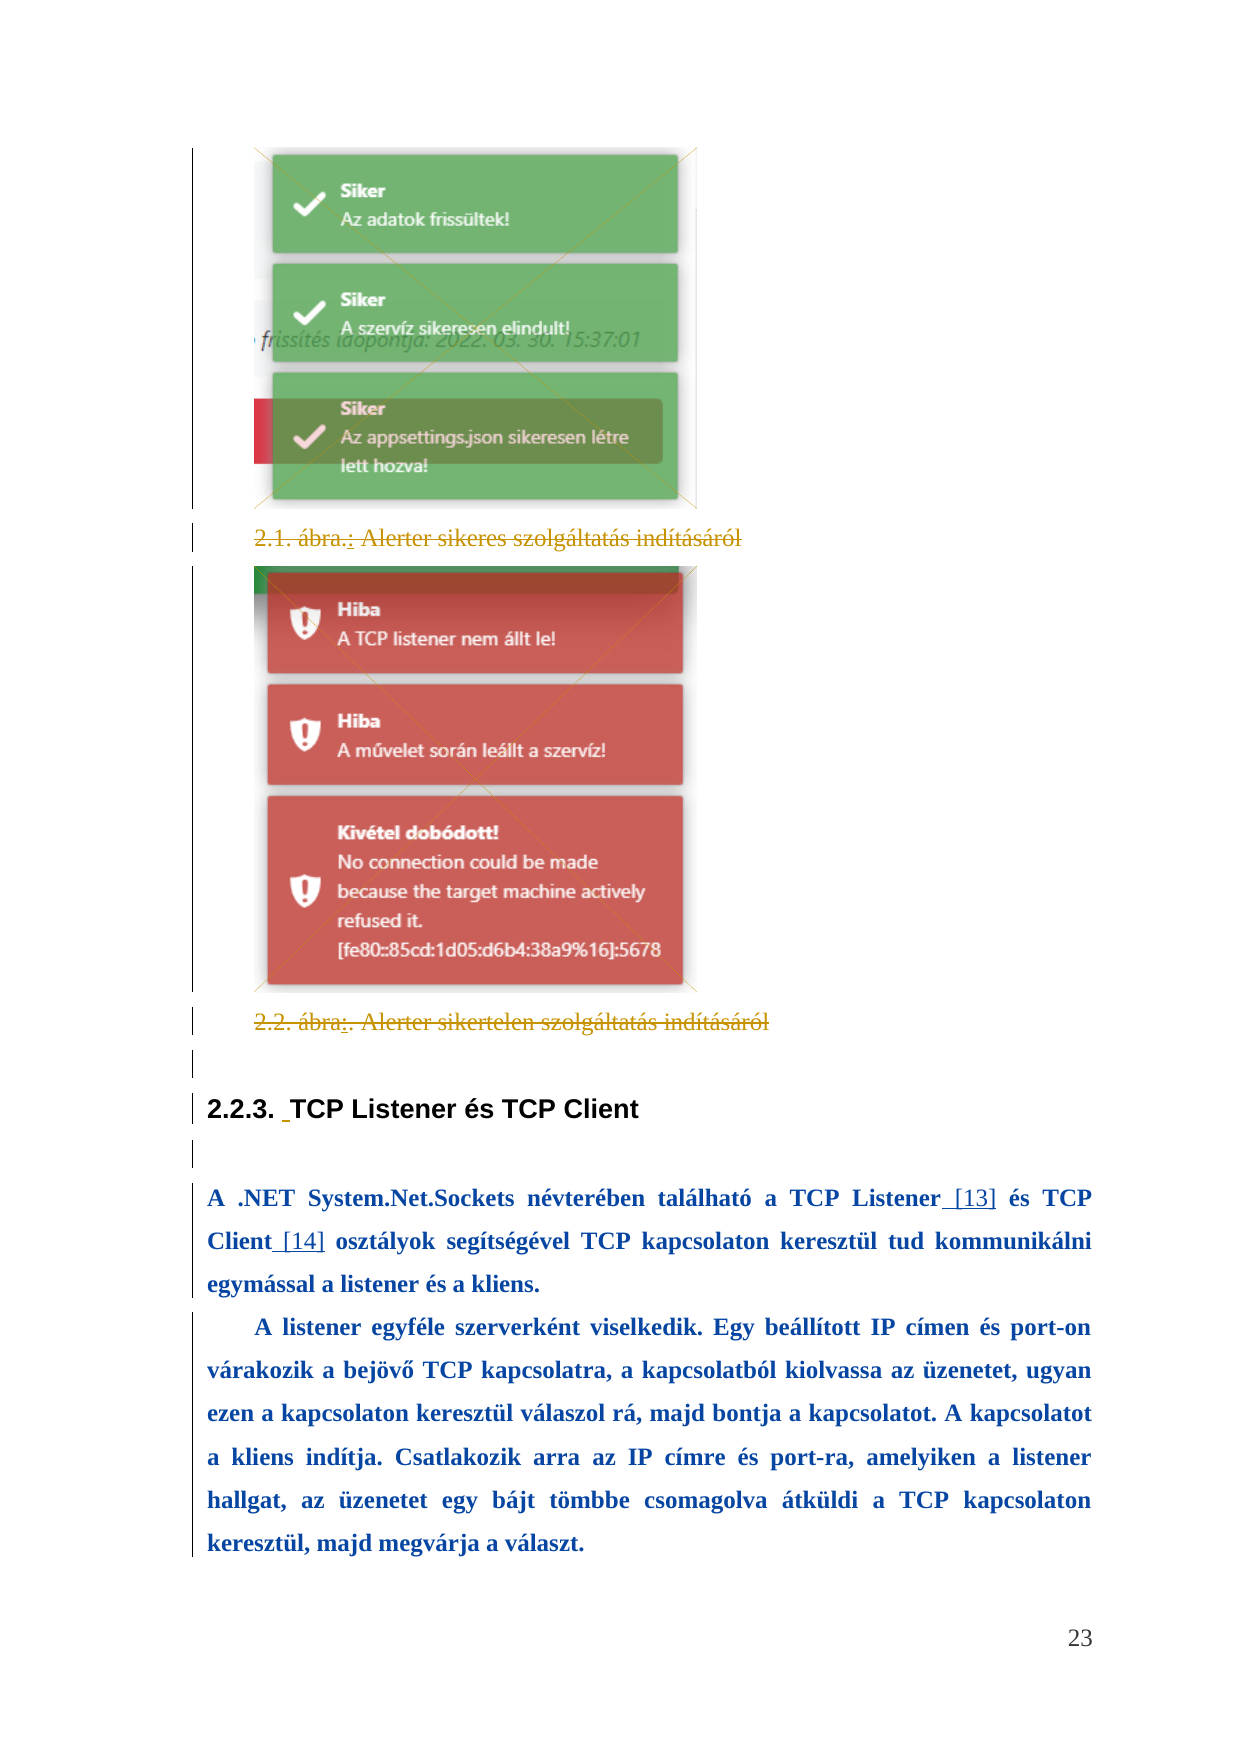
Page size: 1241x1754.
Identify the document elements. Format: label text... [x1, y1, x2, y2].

text A listener egyféle szerverként viselkedik. Egy beállított IP címen és port-on várakozik a bejövő TCP kapcsolatra, a kapcsolatból kiolvassa az üzenetet, ugyan ezen a kapcsolaton keresztül válaszol rá, majd bontja a kapcsolatot. A kapcsolatot a kliens indítja. Csatlakozik arra az IP címre és port-ra, amelyiken a listener hallgat, az üzenetet egy bájt tömbbe csomagolva átküldi a TCP kapcsolaton keresztül, majd megvárja a választ. [207, 1312, 1092, 1557]
picture [255, 780, 696, 993]
picture [255, 566, 695, 778]
picture [254, 568, 474, 991]
picture [477, 568, 697, 991]
picture [477, 149, 697, 507]
picture [256, 329, 695, 509]
subtitle 2.2.3. TCP Listener és TCP Client [207, 1093, 1092, 1124]
text A .NET System.Net.Sockets névterében található a TCP Listener és TCP Client osztályok segítségével TCP kapcsolaton keresztül tud kommunikálni egymással a listener és a kliens. [207, 1183, 1092, 1298]
picture [255, 147, 696, 327]
picture [254, 149, 474, 507]
